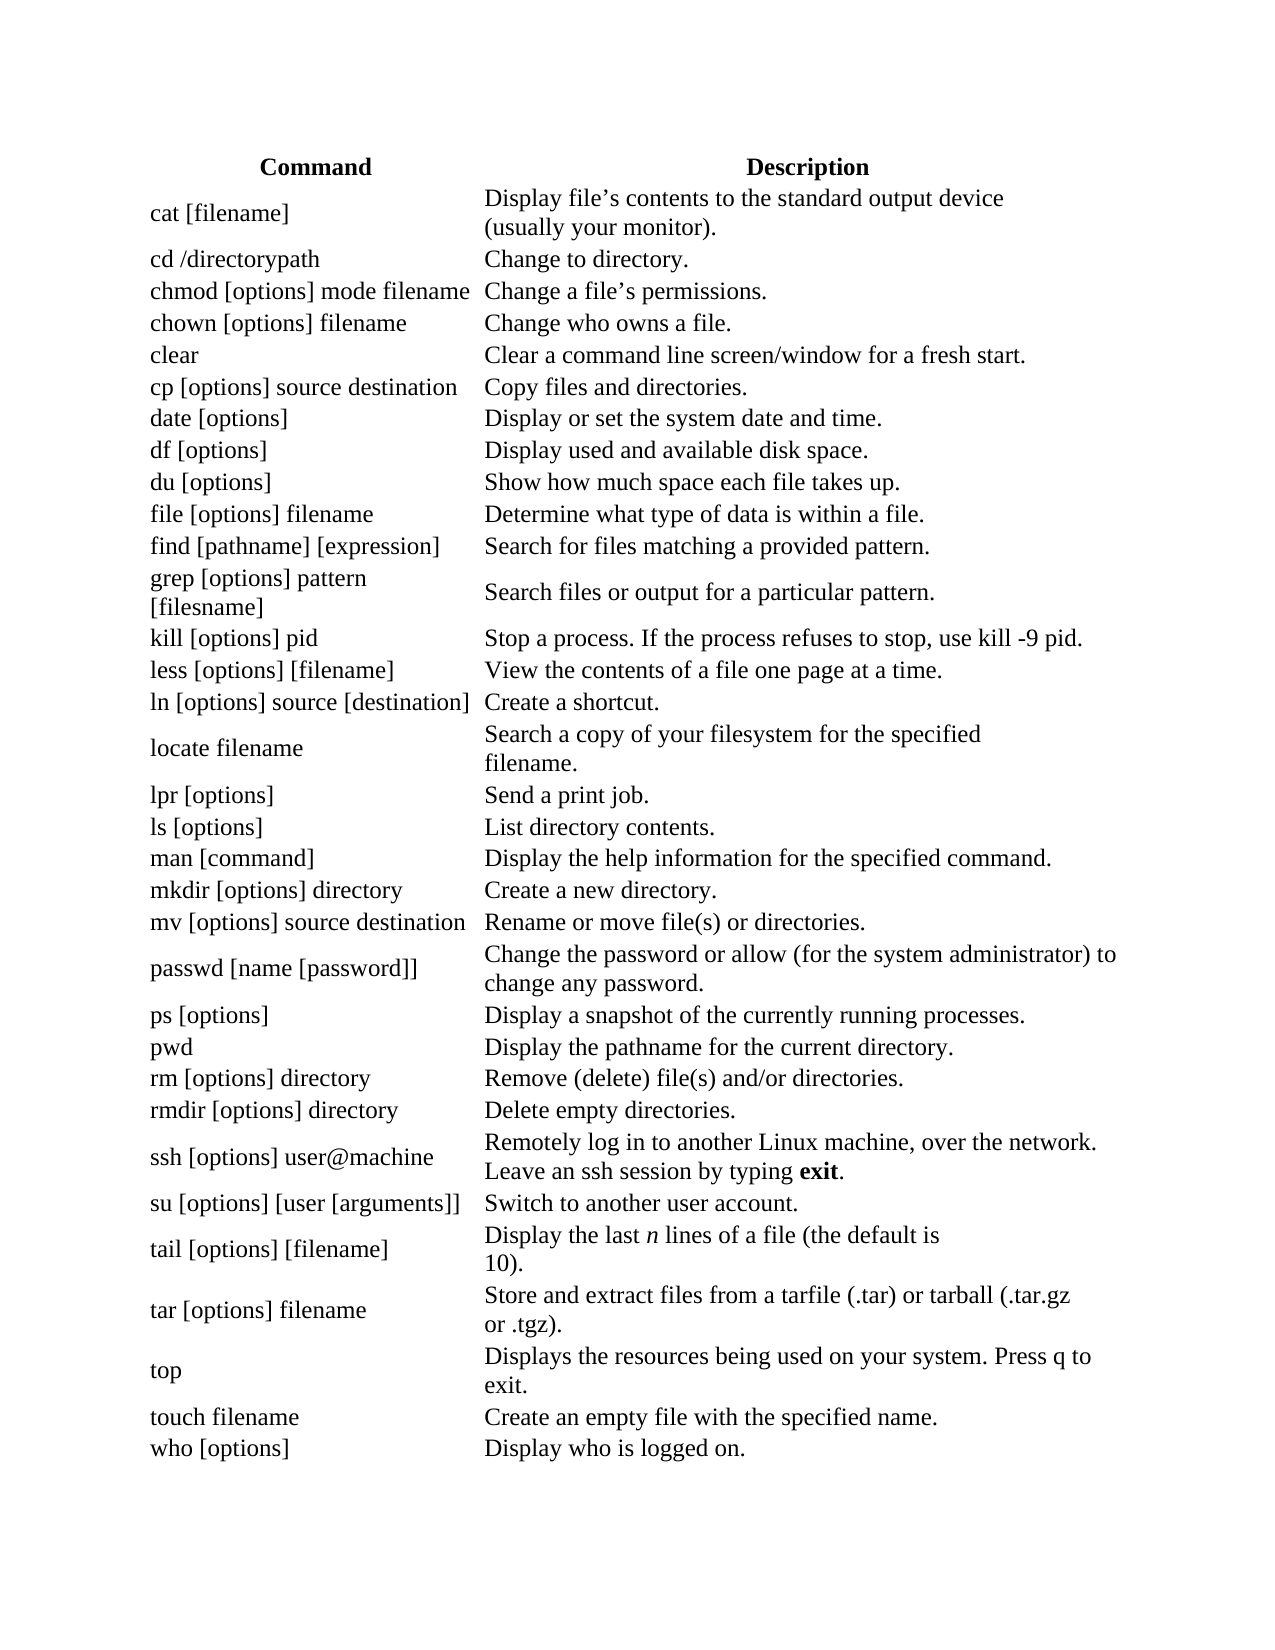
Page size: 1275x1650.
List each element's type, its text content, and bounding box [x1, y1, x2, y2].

table_cell touch filename [149, 1400, 483, 1432]
table_cell Display the help information for the specified command. [483, 842, 1133, 874]
table_cell Stop a process. If the process refuses to stop, use kill -9 pid. [483, 622, 1133, 654]
table_cell cp [options] source destination [149, 370, 483, 402]
table_header Description [483, 150, 1133, 182]
table_cell Store and extract files from a tarfile (.tar) or tarball (.tar.gz or .tgz). [483, 1279, 1133, 1339]
table_cell cd /directorypath [149, 243, 483, 274]
table_cell Show how much space each file takes up. [483, 466, 1133, 497]
table_cell Search for files matching a provided pattern. [483, 529, 1133, 561]
table_cell chown [options] filename [149, 306, 483, 338]
table_cell rm [options] directory [149, 1062, 483, 1094]
table_cell Search a copy of your filesystem for the specified filename. [483, 718, 1133, 778]
table_cell Switch to another user account. [483, 1186, 1133, 1218]
table_cell date [options] [149, 402, 483, 434]
table_cell Display the pathname for the current directory. [483, 1030, 1133, 1062]
table_cell man [command] [149, 842, 483, 874]
table_cell Remotely log in to another Linux machine, over the network. Leave an ssh session by typing exit. [483, 1126, 1133, 1186]
table_cell View the contents of a file one page at a time. [483, 654, 1133, 686]
table_cell ln [options] source [destination] [149, 686, 483, 717]
table_cell Change to directory. [483, 243, 1133, 274]
table_cell Change who owns a file. [483, 306, 1133, 338]
table_cell Create a shortcut. [483, 686, 1133, 717]
table_cell Change a file’s permissions. [483, 274, 1133, 306]
table_cell Send a print job. [483, 778, 1133, 810]
table_cell Display who is logged on. [483, 1432, 1133, 1464]
table_cell ps [options] [149, 998, 483, 1030]
table_cell Create an empty file with the specified name. [483, 1400, 1133, 1432]
table_cell ssh [options] user@machine [149, 1126, 483, 1186]
table_cell grep [options] pattern [filesname] [149, 561, 483, 622]
table_cell lpr [options] [149, 778, 483, 810]
table_cell Determine what type of data is within a file. [483, 498, 1133, 529]
table_cell Copy files and directories. [483, 370, 1133, 402]
table_cell Search files or output for a particular pattern. [483, 561, 1133, 622]
table_cell Display or set the system date and time. [483, 402, 1133, 434]
table_cell Remove (delete) file(s) and/or directories. [483, 1062, 1133, 1094]
table_cell ls [options] [149, 810, 483, 842]
table_cell Displays the resources being used on your system. Press q to exit. [483, 1339, 1133, 1400]
table_cell Display used and available disk space. [483, 434, 1133, 466]
table_cell Display the last n lines of a file (the default is 10). [483, 1218, 1133, 1279]
table_cell Rename or move file(s) or directories. [483, 906, 1133, 937]
table_cell file [options] filename [149, 498, 483, 529]
table_cell rmdir [options] directory [149, 1094, 483, 1126]
table_cell top [149, 1339, 483, 1400]
table_cell df [options] [149, 434, 483, 466]
table_cell Clear a command line screen/window for a fresh start. [483, 338, 1133, 370]
table_cell chmod [options] mode filename [149, 274, 483, 306]
table_cell Display file’s contents to the standard output device (usually your monitor). [483, 182, 1133, 242]
table_cell find [pathname] [expression] [149, 529, 483, 561]
table_cell tar [options] filename [149, 1279, 483, 1339]
table_cell mkdir [options] directory [149, 874, 483, 906]
table_cell passwd [name [password]] [149, 938, 483, 998]
table_cell less [options] [filename] [149, 654, 483, 686]
table_cell List directory contents. [483, 810, 1133, 842]
table_cell Create a new directory. [483, 874, 1133, 906]
table_cell clear [149, 338, 483, 370]
table_cell Change the password or allow (for the system administrator) to change any password. [483, 938, 1133, 998]
table_cell mv [options] source destination [149, 906, 483, 937]
table_cell tail [options] [filename] [149, 1218, 483, 1279]
table_cell Delete empty directories. [483, 1094, 1133, 1126]
table_cell cat [filename] [149, 182, 483, 242]
table_cell du [options] [149, 466, 483, 497]
table_cell su [options] [user [arguments]] [149, 1186, 483, 1218]
table_header Command [149, 150, 483, 182]
table_cell locate filename [149, 718, 483, 778]
table_cell who [options] [149, 1432, 483, 1464]
table_cell kill [options] pid [149, 622, 483, 654]
table_cell Display a snapshot of the currently running processes. [483, 998, 1133, 1030]
table_cell pwd [149, 1030, 483, 1062]
